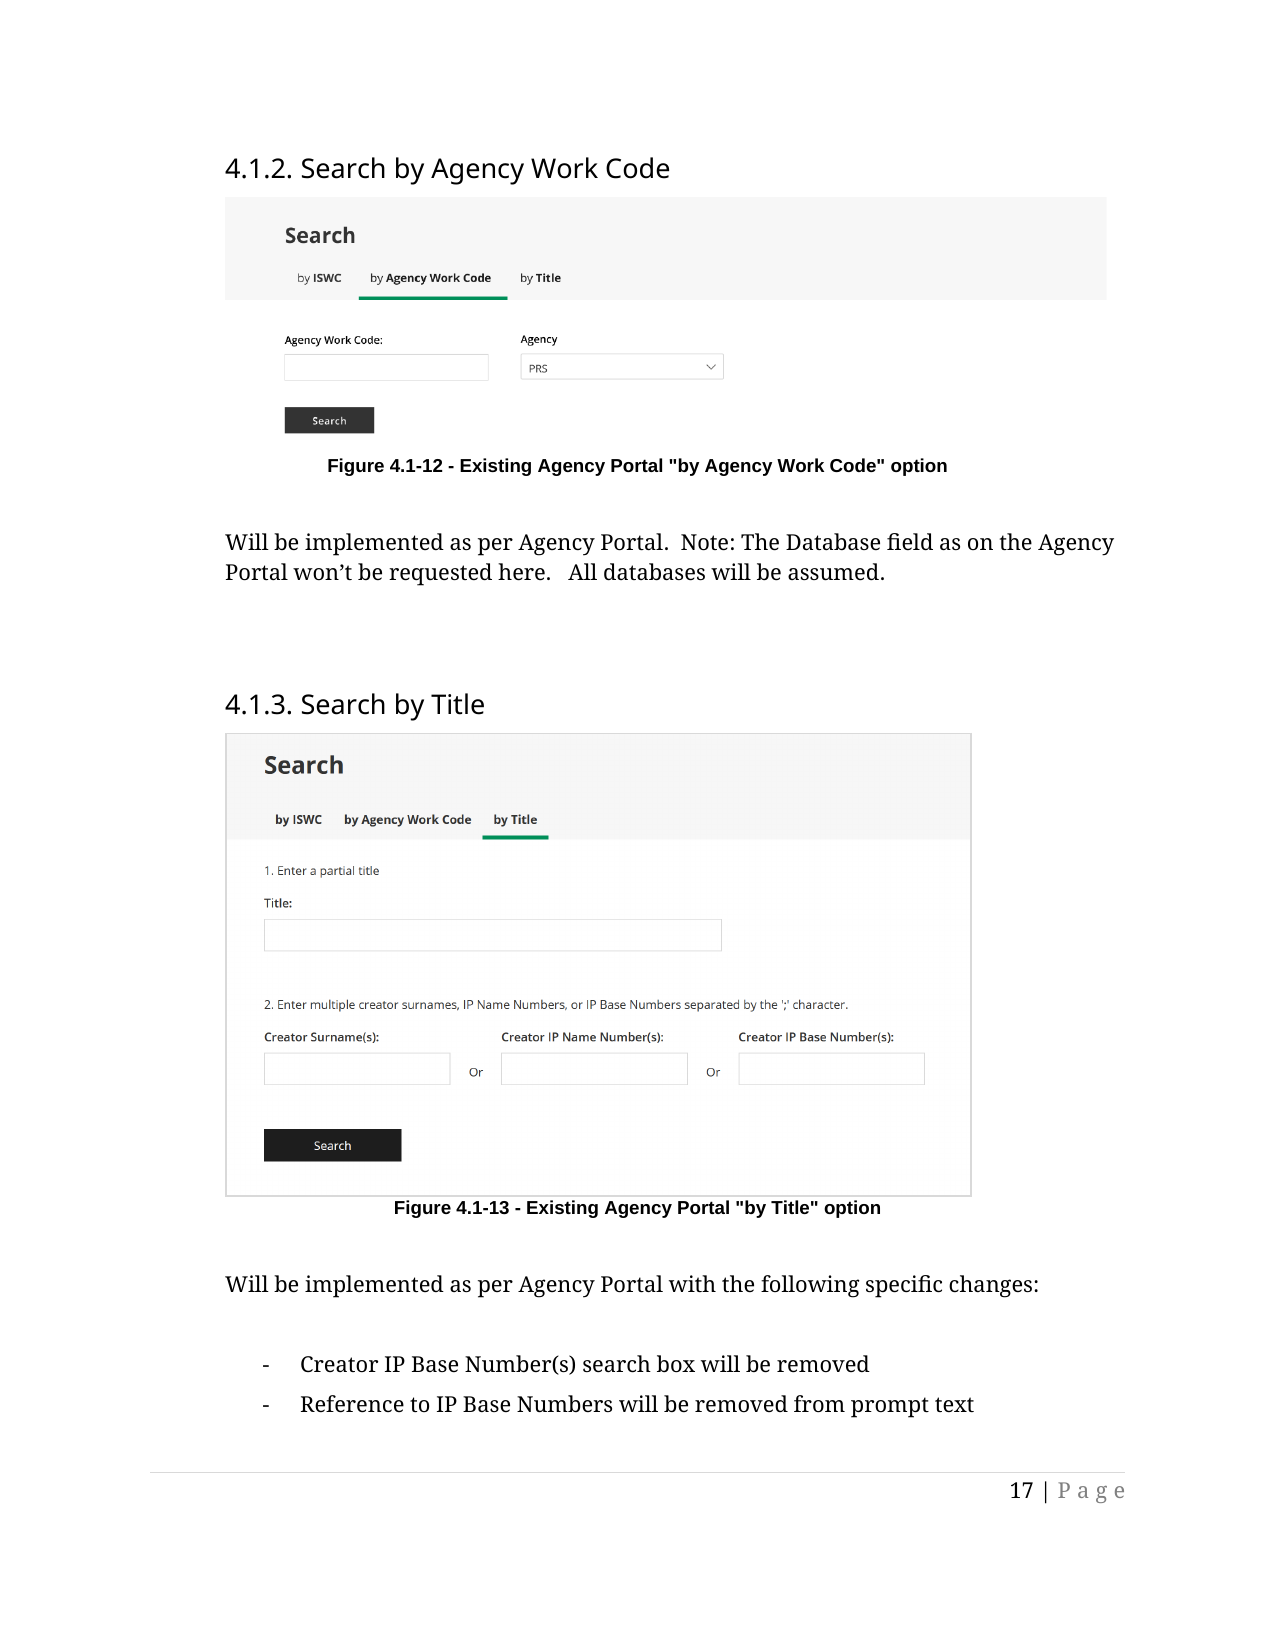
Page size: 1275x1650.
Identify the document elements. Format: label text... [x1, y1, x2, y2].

text Will be implemented as per Agency Portal. Note: The Database field as on the Agency Portal won’t be requested here. All databases will be assumed. [225, 527, 1125, 587]
subtitle Search by Agency Work Code [225, 150, 1125, 187]
text Will be implemented as per Agency Portal with the following specific changes: [225, 1269, 1125, 1298]
picture [225, 197, 1107, 455]
picture [227, 734, 970, 1195]
subtitle Search by Title [225, 686, 1125, 722]
list Reference to IP Base Numbers will be removed from prompt text [262, 1389, 1125, 1419]
list Creator IP Base Number(s) search box will be removed [262, 1349, 1125, 1379]
